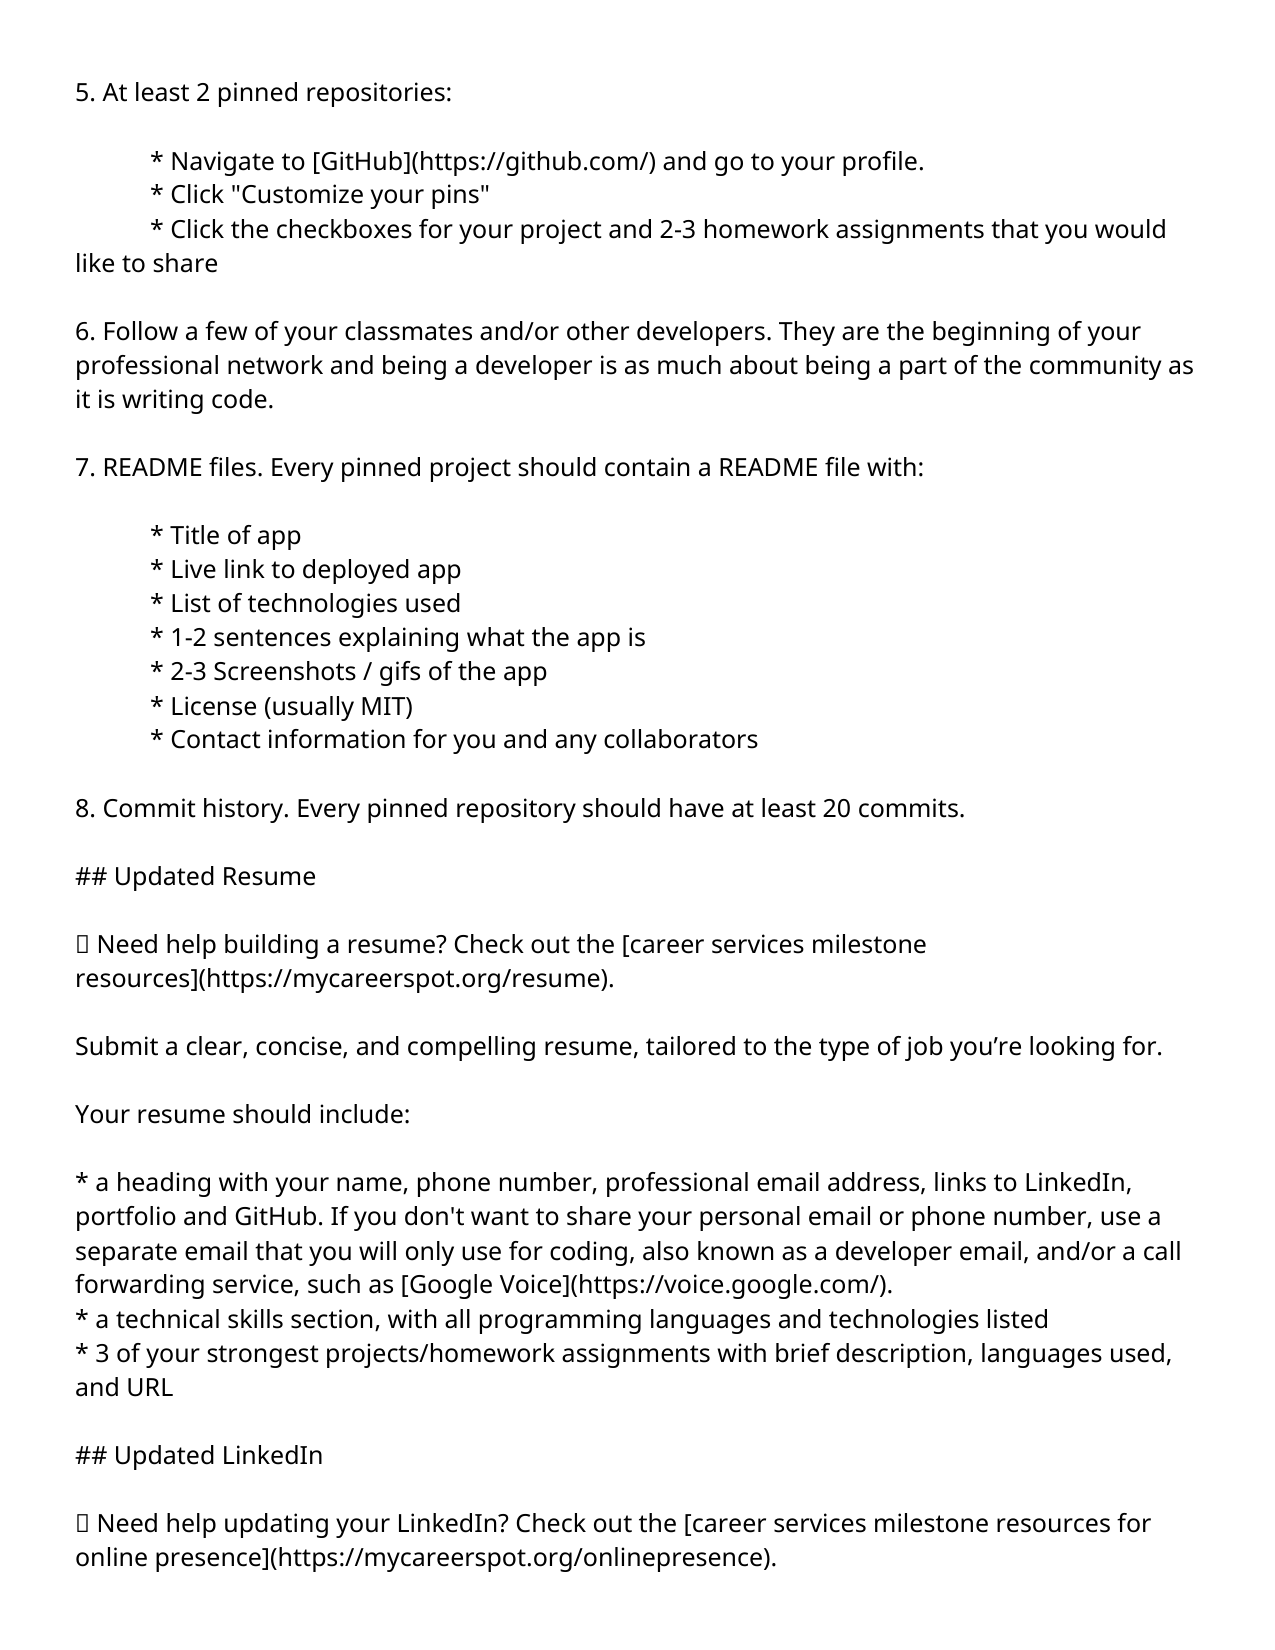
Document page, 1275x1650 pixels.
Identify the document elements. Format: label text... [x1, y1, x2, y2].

text * a heading with your name, phone number, professional email address, links to LinkedIn, portfolio and GitHub. If you don't want to share your personal email or phone number, use a separate email that you will only use for coding, also known as a developer email, and/or a call forwarding service, such as [Google Voice](https://voice.google.com/). [75, 1165, 1200, 1301]
text * Contact information for you and any collaborators [75, 722, 1200, 756]
text * License (usually MIT) [75, 688, 1200, 722]
text * Live link to deployed app [75, 552, 1200, 586]
text 8. Commit history. Every pinned repository should have at least 20 commits. [75, 790, 1200, 824]
text Your resume should include: [75, 1097, 1200, 1131]
text 7. README files. Every pinned project should contain a README file with: [75, 450, 1200, 484]
text * Title of app [75, 518, 1200, 552]
text * Click the checkboxes for your project and 2-3 homework assignments that you would like to share [75, 211, 1200, 279]
text * Click "Customize your pins" [75, 177, 1200, 211]
text 5. At least 2 pinned repositories: [75, 75, 1200, 109]
text * Navigate to [GitHub](https://github.com/) and go to your profile. [75, 143, 1200, 177]
text Submit a clear, concise, and compelling resume, tailored to the type of job you’re looking for. [75, 1029, 1200, 1063]
text * 2-3 Screenshots / gifs of the app [75, 654, 1200, 688]
text ## Updated Resume [75, 858, 1200, 892]
text 💁 Need help updating your LinkedIn? Check out the [career services milestone resources for online presence](https://mycareerspot.org/onlinepresence). [75, 1506, 1200, 1574]
text 💁 Need help building a resume? Check out the [career services milestone resources](https://mycareerspot.org/resume). [75, 927, 1200, 995]
text 6. Follow a few of your classmates and/or other developers. They are the beginning of your professional network and being a developer is as much about being a part of the community as it is writing code. [75, 313, 1200, 416]
text * 1-2 sentences explaining what the app is [75, 620, 1200, 654]
text * List of technologies used [75, 586, 1200, 620]
text ## Updated LinkedIn [75, 1437, 1200, 1472]
text * a technical skills section, with all programming languages and technologies listed [75, 1301, 1200, 1335]
text * 3 of your strongest projects/homework assignments with brief description, languages used, and URL [75, 1335, 1200, 1403]
